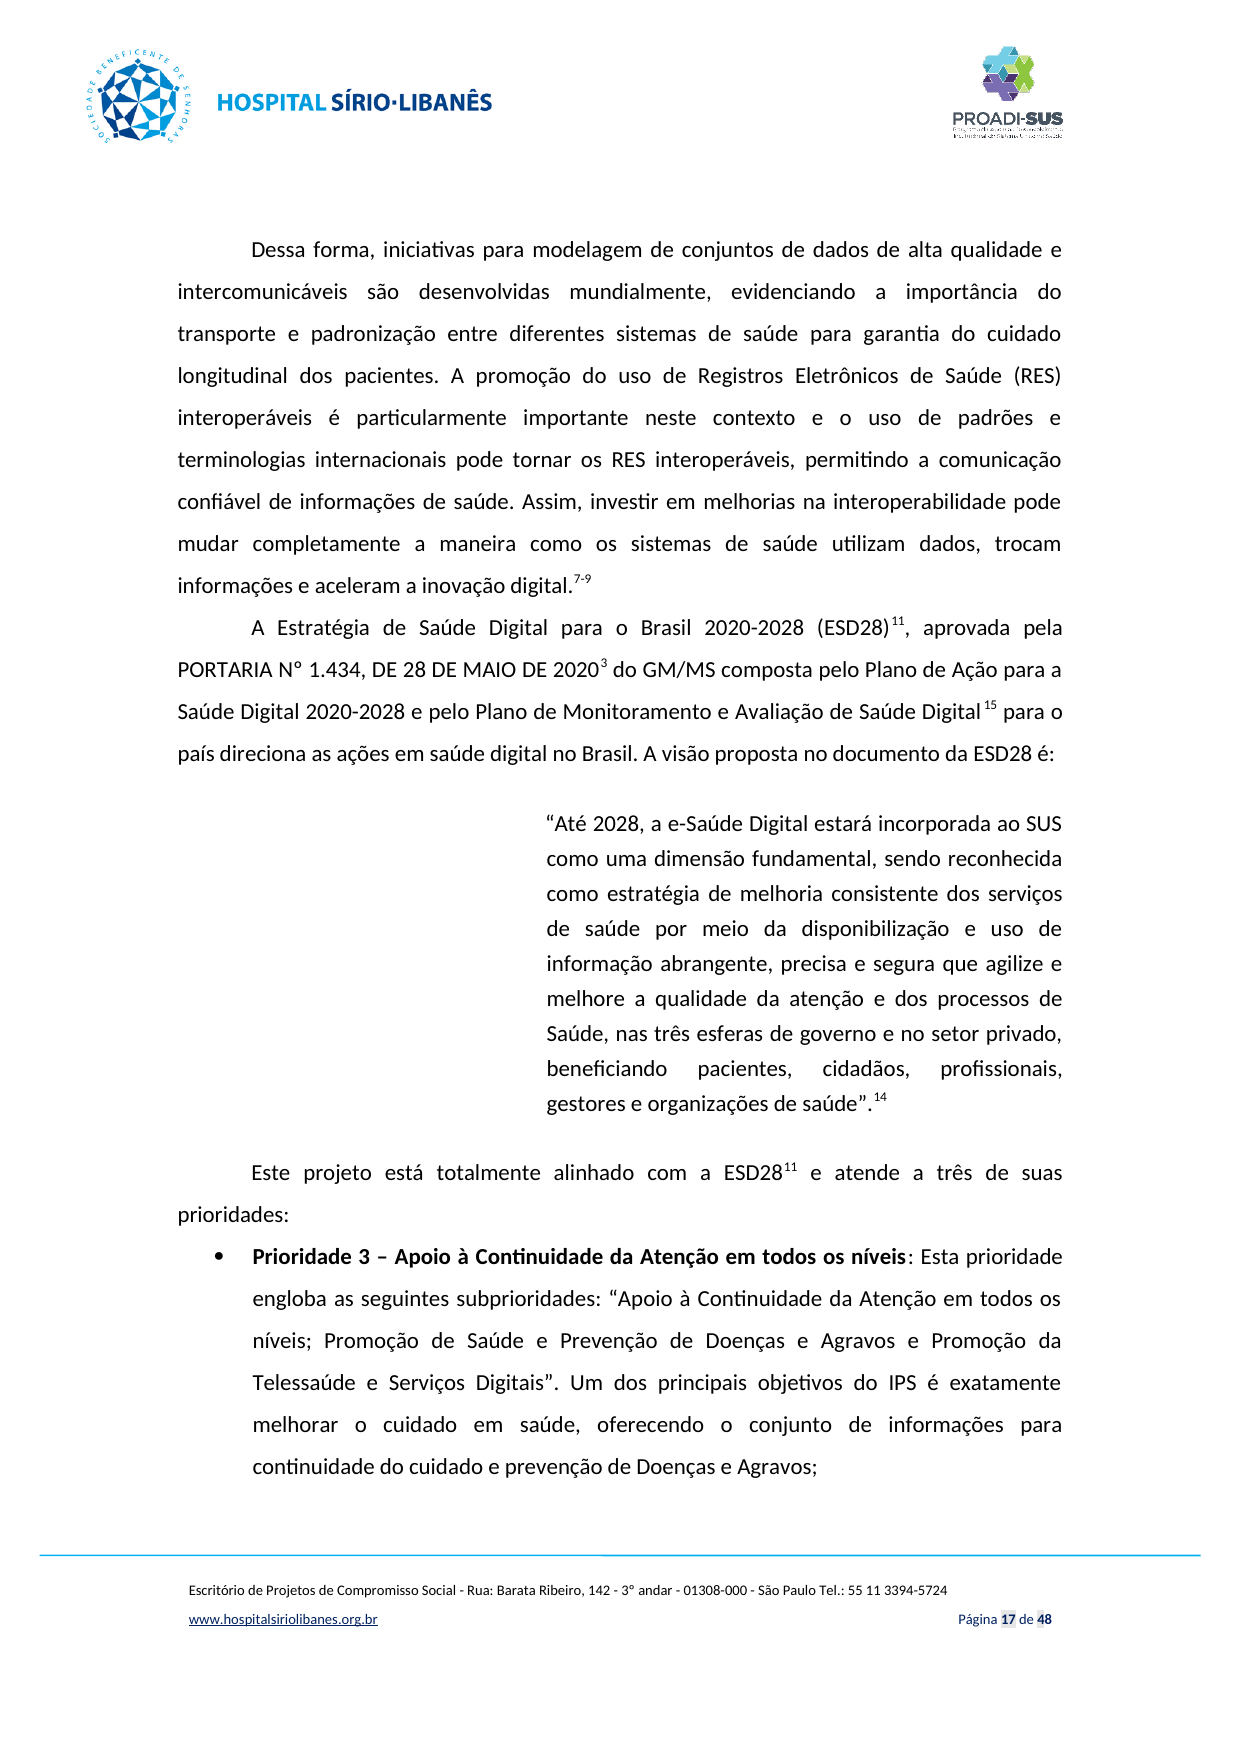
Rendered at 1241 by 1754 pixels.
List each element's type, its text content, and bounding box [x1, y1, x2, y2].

text A Estratégia de Saúde Digital para o Brasil 2020-2028 (ESD28)11, aprovada pela PORTARIA Nº 1.434, DE 28 DE MAIO DE 20203 do GM/MS composta pelo Plano de Ação para a Saúde Digital 2020-2028 e pelo Plano de Monitoramento e Avaliação de Saúde Digital15 para o país direciona as ações em saúde digital no Brasil. A visão proposta no documento da ESD28 é: [177, 613, 1063, 767]
picture [952, 44, 1063, 139]
picture [52, 16, 525, 174]
list Prioridade 3 – Apoio à Continuidade da Atenção em todos os níveis: Esta prioridade engloba as seguintes subprioridades: “Apoio à Continuidade da Atenção em todos os níveis; Promoção de Saúde e Prevenção de Doenças e Agravos e Promoção da Telessaúde e Serviços Digitais”. Um dos principais objetivos do IPS é exatamente melhorar o cuidado em saúde, oferecendo o conjunto de informações para continuidade do cuidado e prevenção de Doenças e Agravos; [215, 1242, 1063, 1480]
text “Até 2028, a e-Saúde Digital estará incorporada ao SUS como uma dimensão fundamental, sendo reconhecida como estratégia de melhoria consistente dos serviços de saúde por meio da disponibilização e uso de informação abrangente, precisa e segura que agilize e melhore a qualidade da atenção e dos processos de Saúde, nas três esferas de governo e no setor privado, beneficiando pacientes, cidadãos, profissionais, gestores e organizações de saúde”.14 [545, 809, 1063, 1117]
text Dessa forma, iniciativas para modelagem de conjuntos de dados de alta qualidade e intercomunicáveis são desenvolvidas mundialmente, evidenciando a importância do transporte e padronização entre diferentes sistemas de saúde para garantia do cuidado longitudinal dos pacientes. A promoção do uso de Registros Eletrônicos de Saúde (RES) interoperáveis é particularmente importante neste contexto e o uso de padrões e terminologias internacionais pode tornar os RES interoperáveis, permitindo a comunicação confiável de informações de saúde. Assim, investir em melhorias na interoperabilidade pode mudar completamente a maneira como os sistemas de saúde utilizam dados, trocam informações e aceleram a inovação digital.7-9 [177, 235, 1063, 599]
text Este projeto está totalmente alinhado com a ESD2811 e atende a três de suas prioridades: [177, 1158, 1063, 1228]
